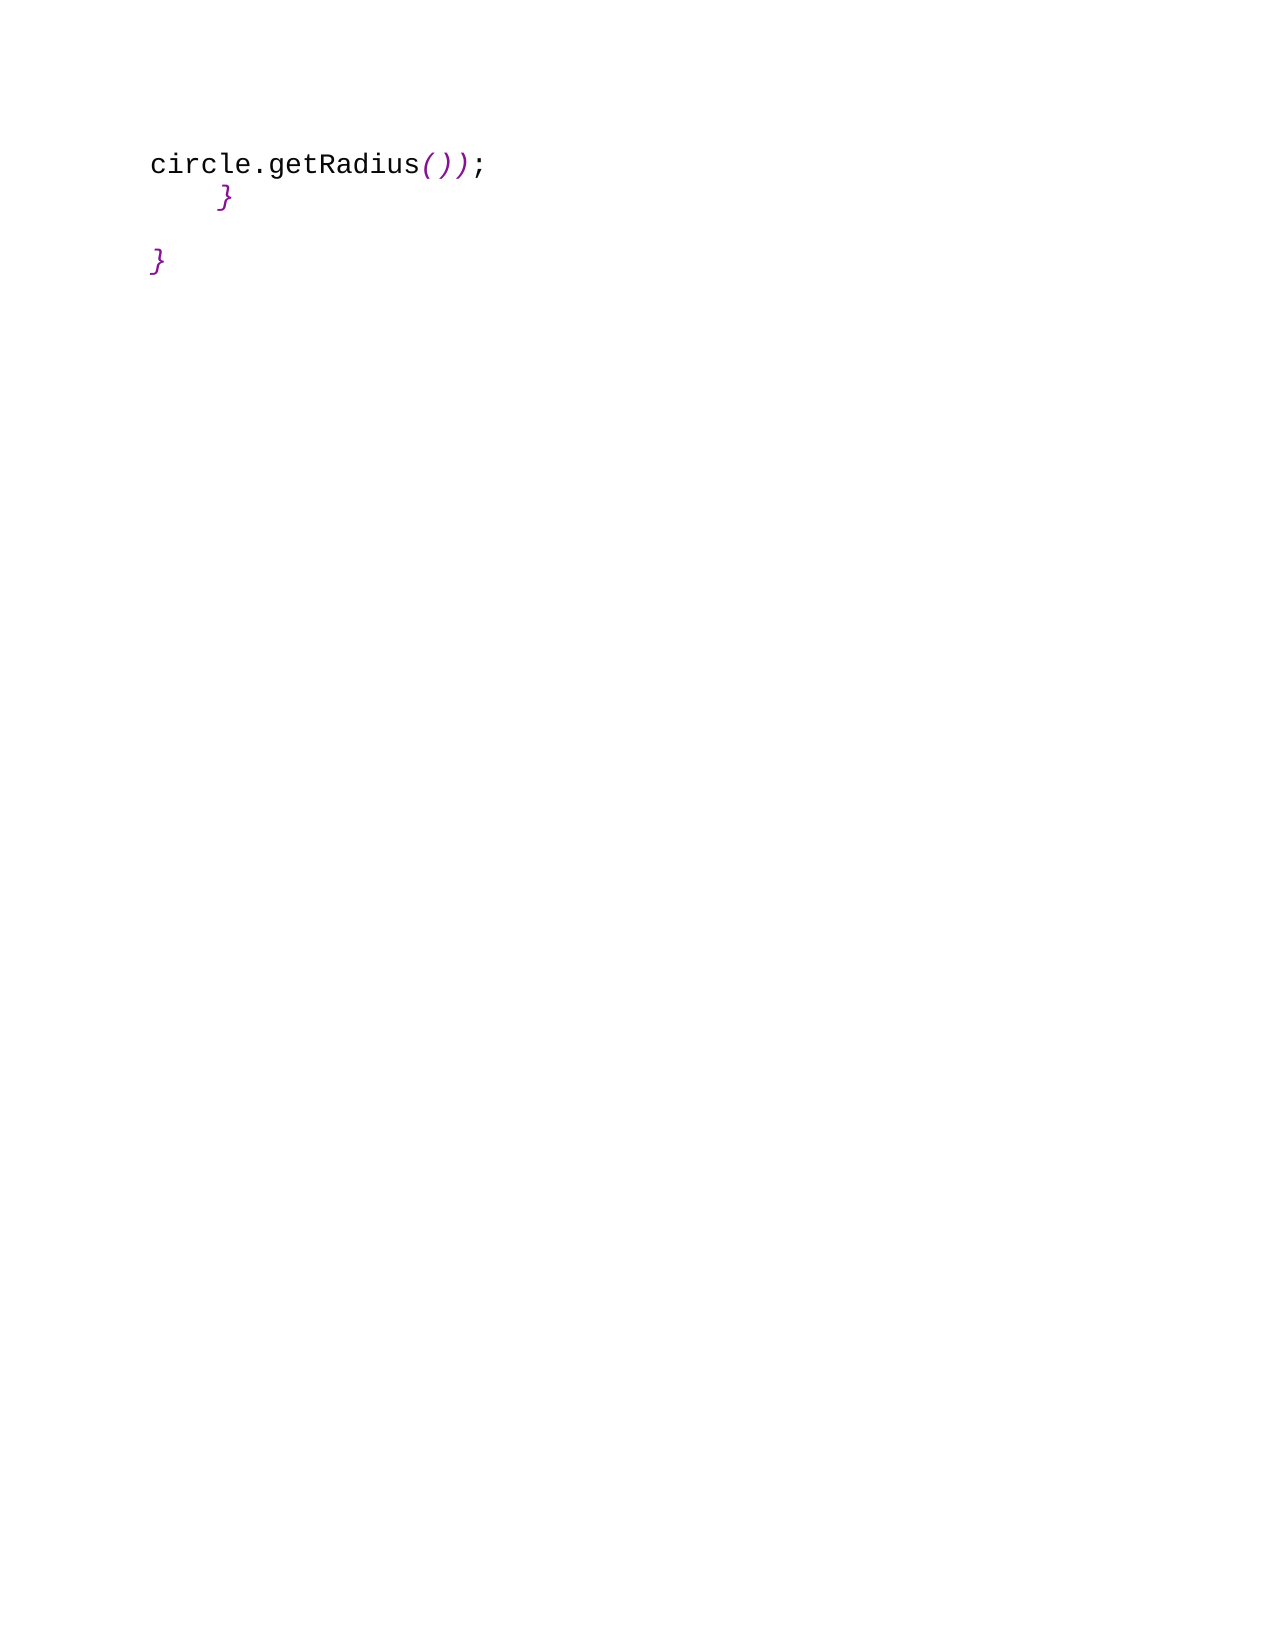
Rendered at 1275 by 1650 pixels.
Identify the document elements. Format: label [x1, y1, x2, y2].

text [150, 150, 1125, 277]
